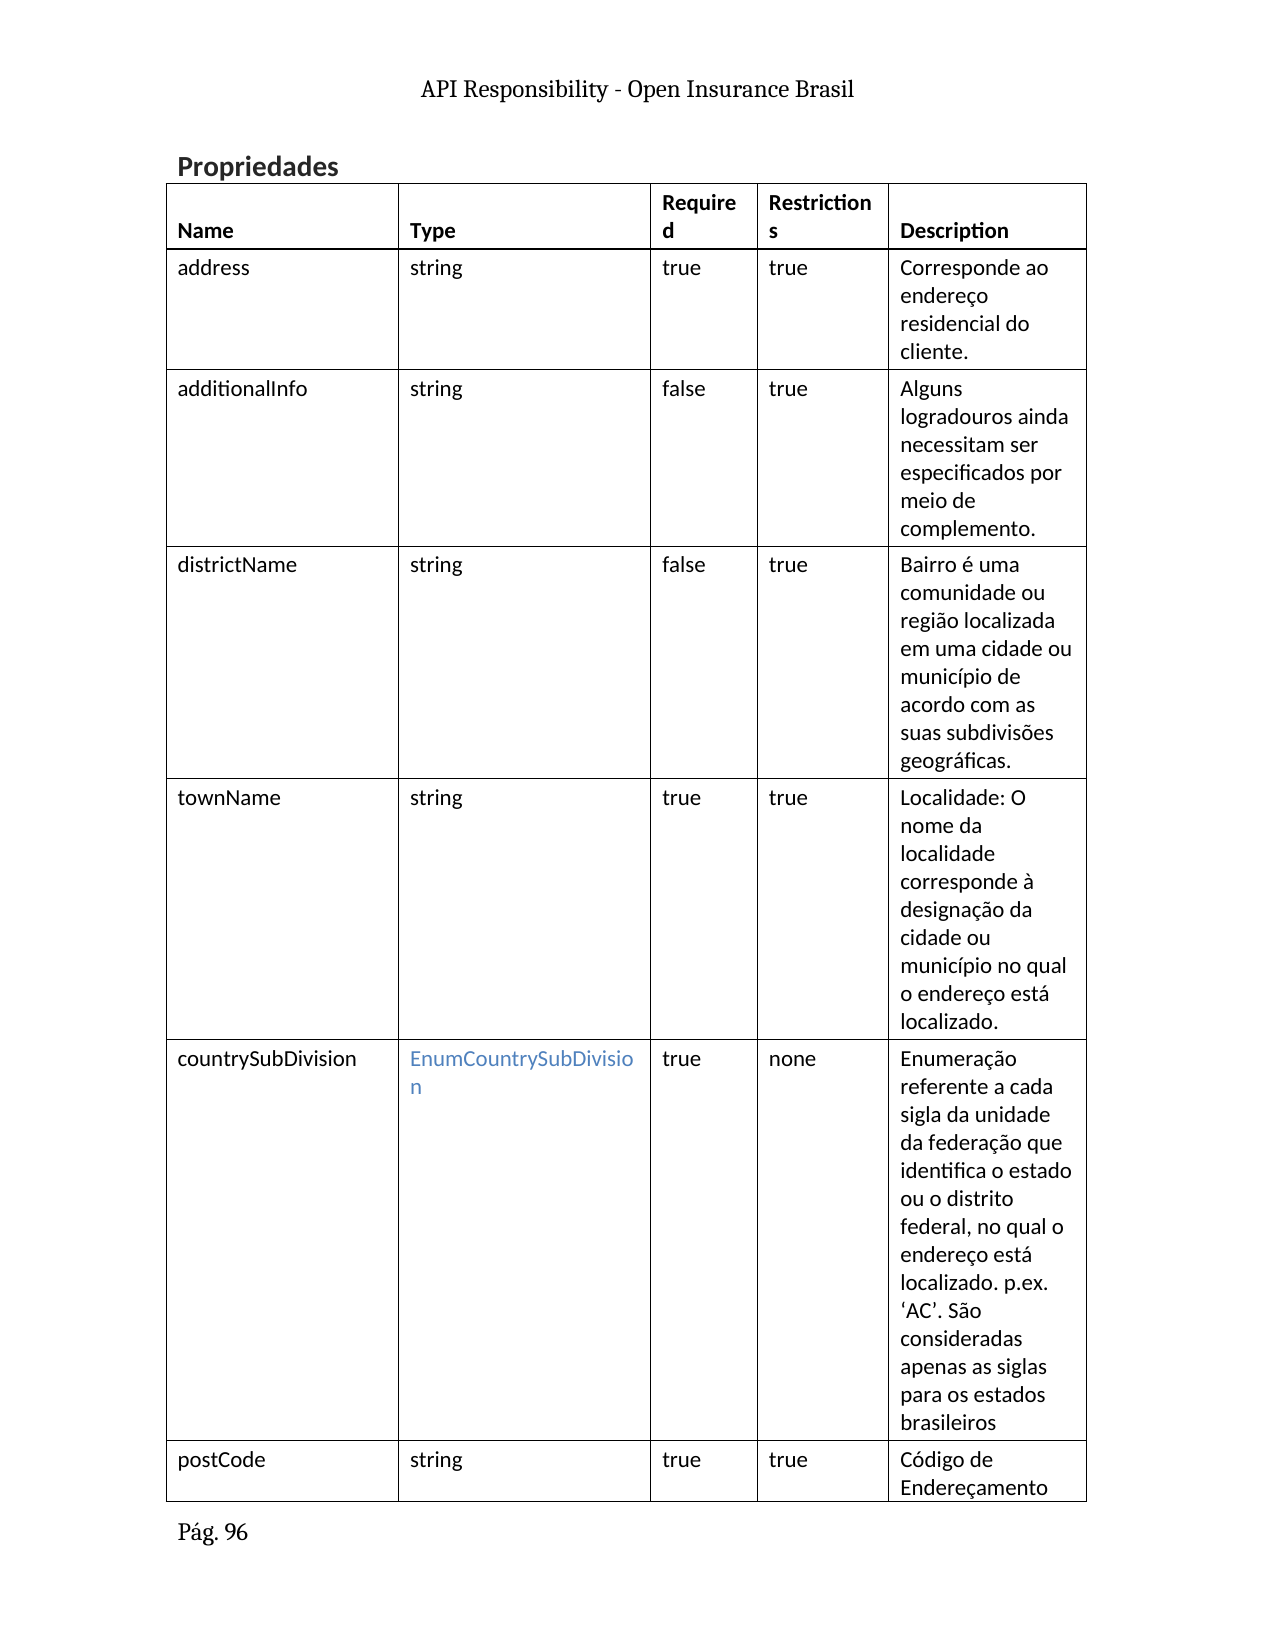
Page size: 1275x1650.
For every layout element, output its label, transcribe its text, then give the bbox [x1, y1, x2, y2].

subtitle Propriedades [177, 148, 1098, 183]
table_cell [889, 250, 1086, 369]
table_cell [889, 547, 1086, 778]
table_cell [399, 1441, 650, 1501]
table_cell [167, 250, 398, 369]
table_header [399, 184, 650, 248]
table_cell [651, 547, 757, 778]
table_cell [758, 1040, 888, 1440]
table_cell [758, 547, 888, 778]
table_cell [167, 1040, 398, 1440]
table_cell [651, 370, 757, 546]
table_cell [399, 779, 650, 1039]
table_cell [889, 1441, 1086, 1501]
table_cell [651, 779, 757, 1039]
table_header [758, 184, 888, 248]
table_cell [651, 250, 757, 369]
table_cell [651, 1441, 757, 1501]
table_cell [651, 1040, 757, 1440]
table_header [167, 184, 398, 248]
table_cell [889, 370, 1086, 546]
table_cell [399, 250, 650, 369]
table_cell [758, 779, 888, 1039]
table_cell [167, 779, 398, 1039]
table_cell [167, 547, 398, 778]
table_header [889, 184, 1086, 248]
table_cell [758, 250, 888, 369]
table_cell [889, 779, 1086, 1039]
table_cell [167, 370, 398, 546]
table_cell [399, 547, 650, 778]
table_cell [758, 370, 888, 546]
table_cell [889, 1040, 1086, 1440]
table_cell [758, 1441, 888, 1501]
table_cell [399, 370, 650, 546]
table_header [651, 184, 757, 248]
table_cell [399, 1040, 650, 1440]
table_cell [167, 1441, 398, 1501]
